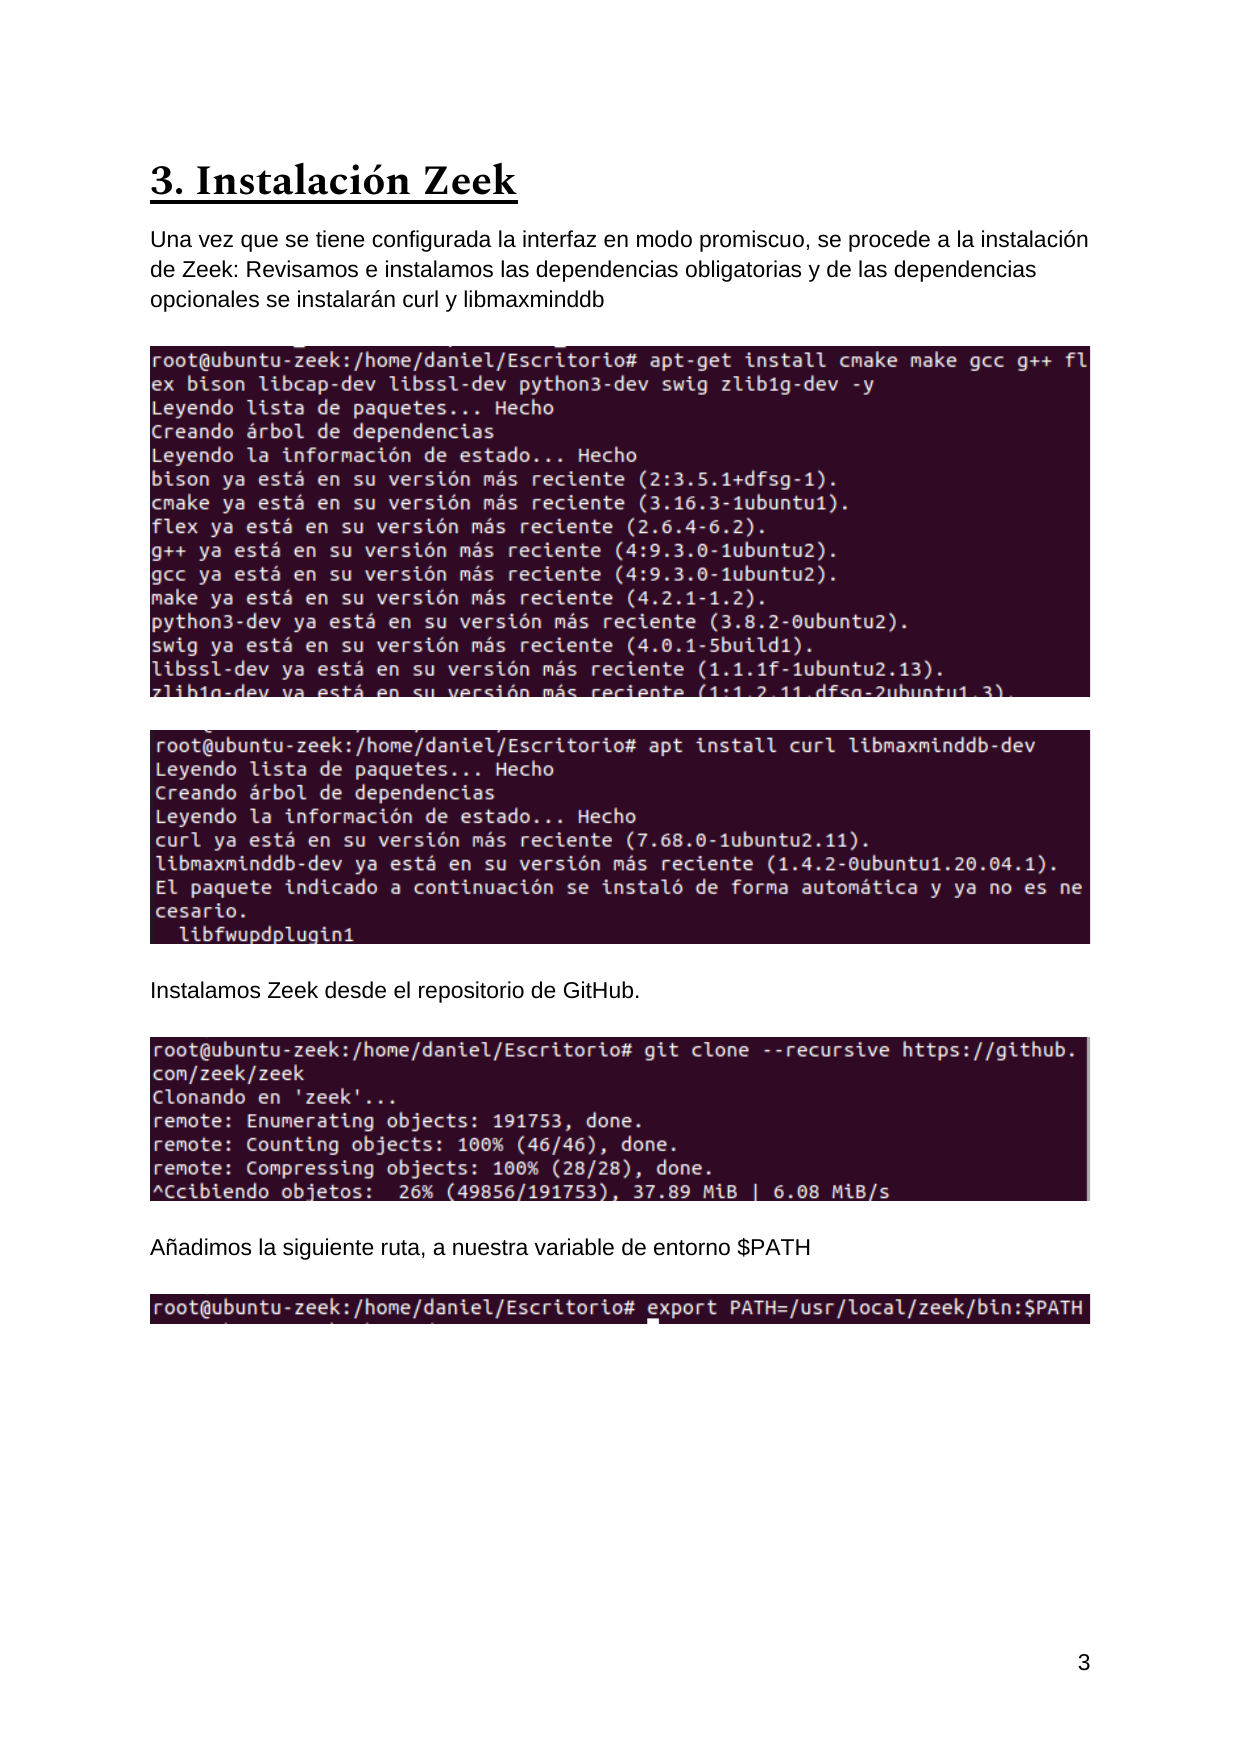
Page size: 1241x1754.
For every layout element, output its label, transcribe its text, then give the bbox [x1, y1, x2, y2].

picture [150, 730, 1091, 944]
text Una vez que se tiene configurada la interfaz en modo promiscuo, se procede a la instalación de Zeek: Revisamos e instalamos las dependencias obligatorias y de las dependencias opcionales se instalarán curl y libmaxminddb [150, 226, 1090, 313]
subtitle 3. Instalación Zeek [150, 150, 1090, 213]
picture [150, 1294, 1091, 1324]
picture [150, 1037, 1091, 1201]
text Añadimos la siguiente ruta, a nuestra variable de entorno $PATH [150, 1234, 1090, 1261]
picture [150, 346, 1091, 697]
text Instalamos Zeek desde el repositorio de GitHub. [150, 977, 1090, 1004]
